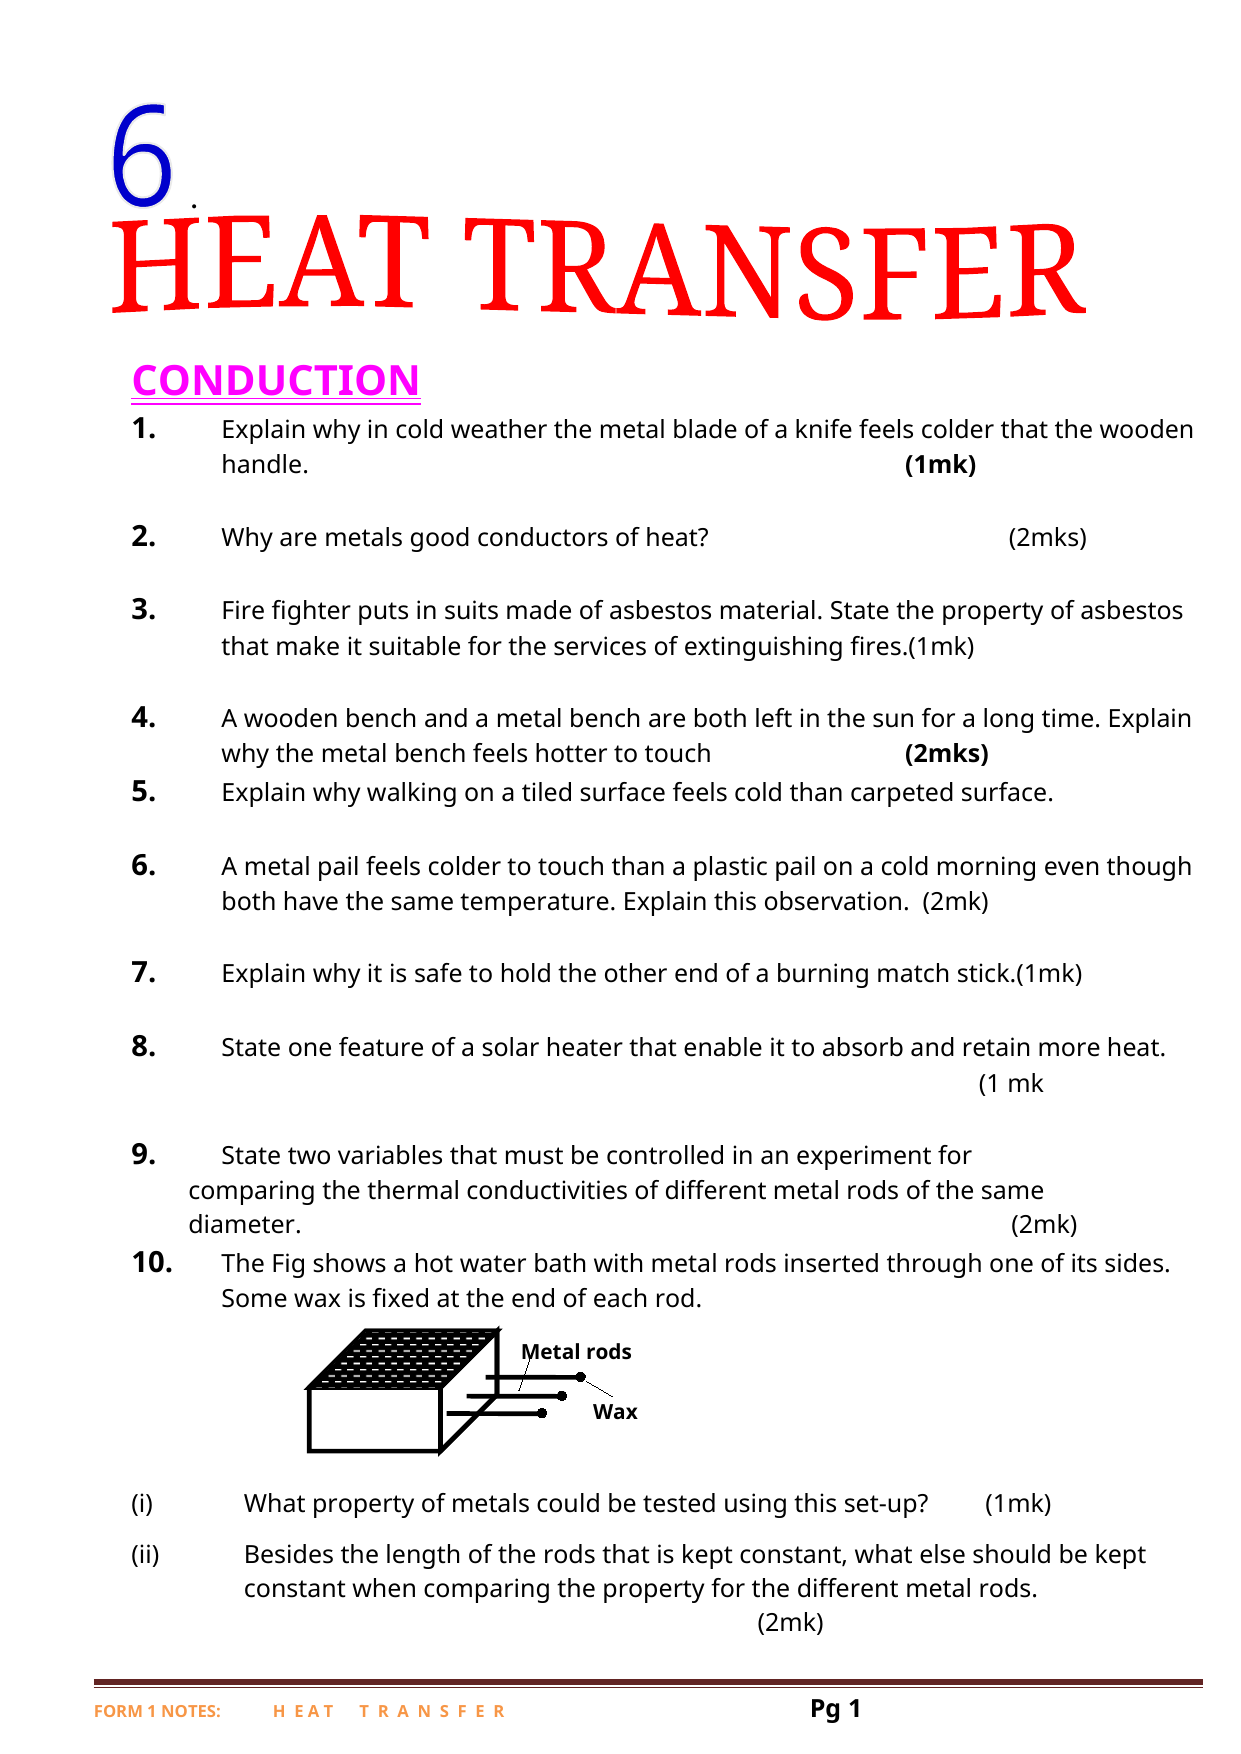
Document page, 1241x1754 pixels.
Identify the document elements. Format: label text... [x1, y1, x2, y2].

text CONDUCTION [94, 350, 1203, 407]
list Why are metals good conductors of heat? (2mks) [131, 515, 1203, 554]
list State two variables that must be controlled in an experiment for [94, 1133, 1203, 1173]
list A wooden bench and a metal bench are both left in the sun for a long time. Explain why the metal bench feels hotter to touch (2mks) [131, 696, 1203, 770]
list The Fig shows a hot water bath with metal rods inserted through one of its sides. Some wax is fixed at the end of each rod. [131, 1241, 1203, 1315]
list Fire fighter puts in suits made of asbestos material. State the property of asbestos that make it suitable for the services of extinguishing fires.(1mk) [131, 589, 1203, 662]
list diameter. (2mk) [169, 1207, 1203, 1241]
list Besides the length of the rods that is kept constant, what else should be kept constant when comparing the property for the different metal rods. (2mk) [131, 1536, 1203, 1638]
picture [310, 1332, 493, 1388]
list Explain why in cold weather the metal blade of a knife feels colder that the wooden handle. (1mk) [131, 407, 1203, 481]
list comparing the thermal conductivities of different metal rods of the same [169, 1173, 1203, 1207]
list State one feature of a solar heater that enable it to absorb and retain more heat. (1 mk [94, 1026, 1203, 1099]
list A metal pail feels colder to touch than a plastic pail on a cold morning even though both have the same temperature. Explain this observation. (2mk) [131, 844, 1203, 918]
text . [94, 103, 1203, 322]
list Explain why it is safe to hold the other end of a burning match stick.(1mk) [131, 952, 1203, 991]
list Explain why walking on a tiled surface feels cold than carpeted surface. [131, 770, 1203, 810]
list What property of metals could be tested using this set-up? (1mk) [131, 1485, 1203, 1519]
